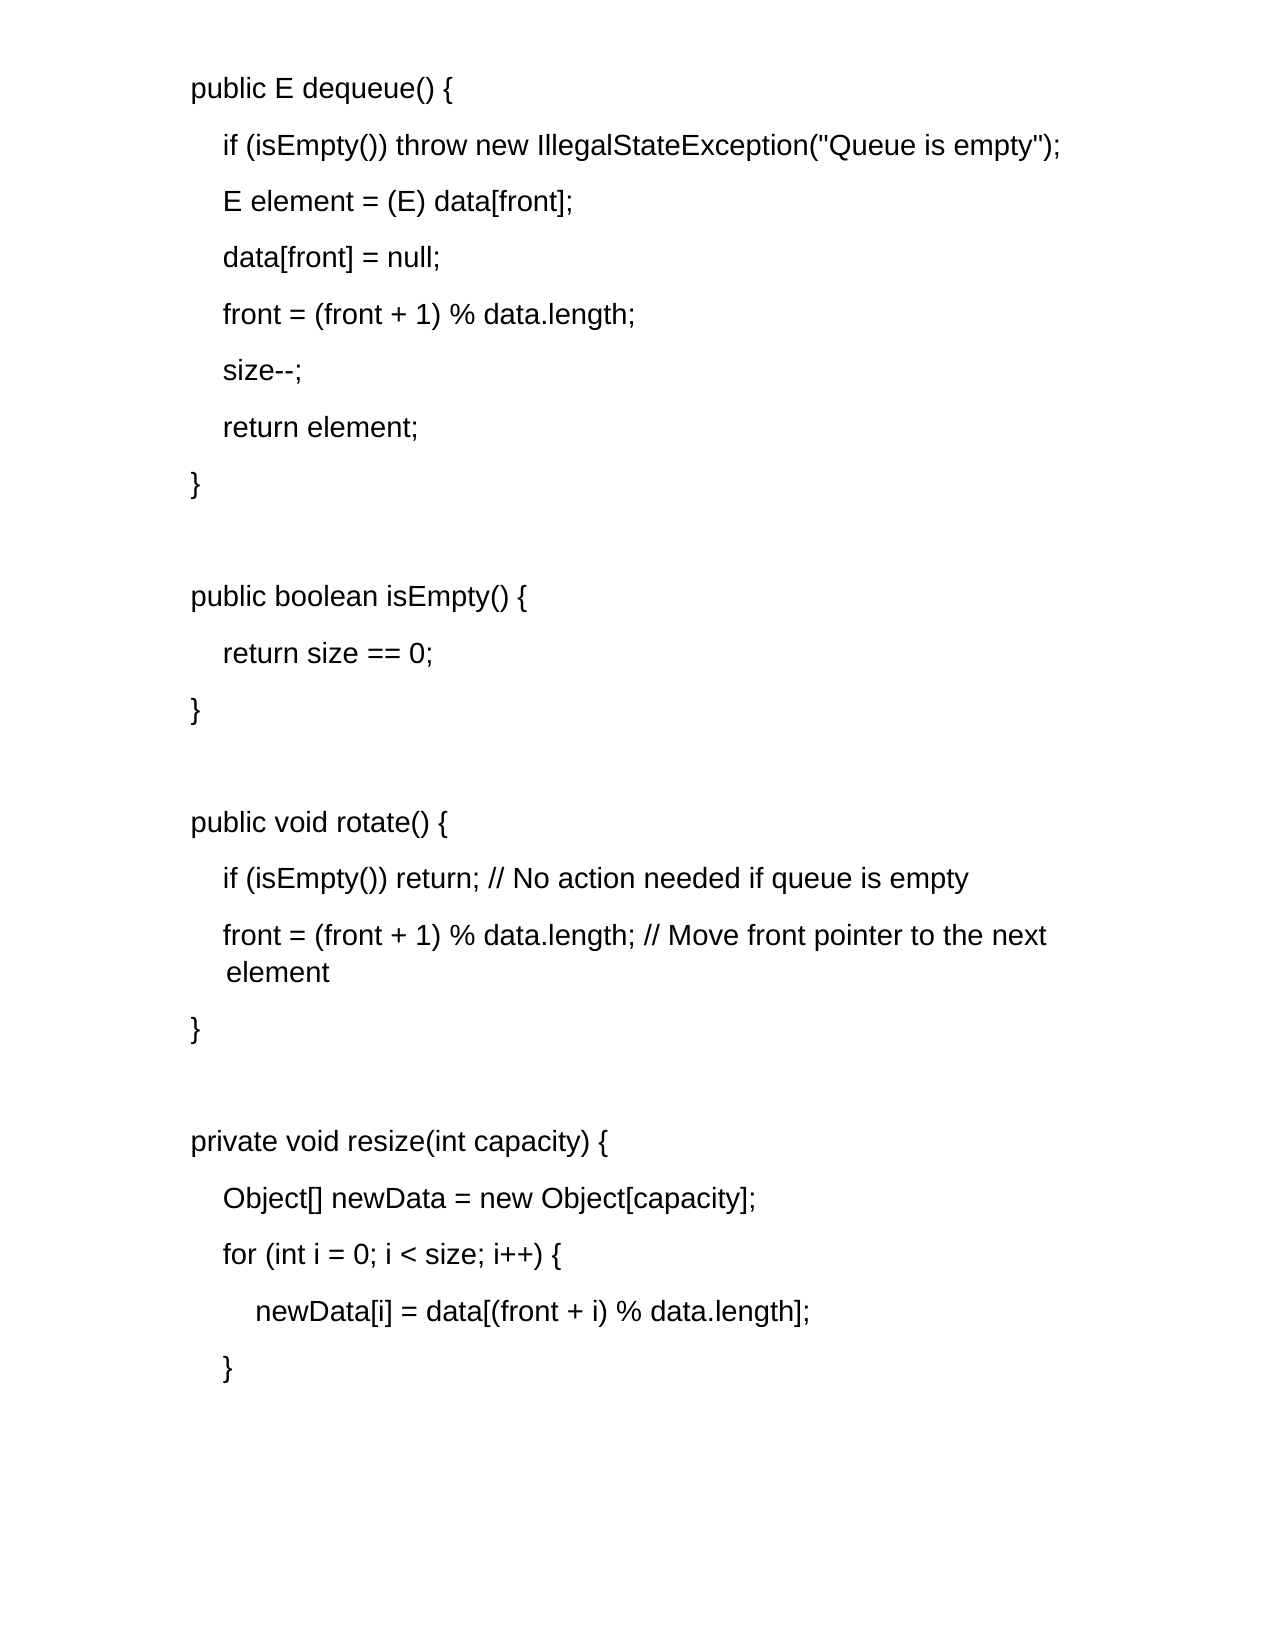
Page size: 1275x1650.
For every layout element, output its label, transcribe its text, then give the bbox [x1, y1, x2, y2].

text } [190, 1350, 1123, 1383]
text E element = (E) data[front]; [190, 184, 1123, 217]
text } [190, 1011, 1123, 1045]
text public boolean isEmpty() { [190, 579, 1123, 613]
text for (int i = 0; i < size; i++) { [190, 1237, 1123, 1271]
text return element; [190, 410, 1123, 443]
text if (isEmpty()) throw new IllegalStateException("Queue is empty"); [190, 127, 1123, 161]
text return size == 0; [190, 636, 1123, 669]
text public void rotate() { [190, 805, 1123, 838]
text data[front] = null; [190, 240, 1123, 274]
text if (isEmpty()) return; // No action needed if queue is empty [190, 861, 1123, 895]
text } [190, 466, 1123, 500]
text public E dequeue() { [190, 71, 1123, 104]
text newData[i] = data[(front + i) % data.length]; [190, 1293, 1123, 1327]
text front = (front + 1) % data.length; // Move front pointer to the next element [190, 918, 1123, 988]
text Object[] newData = new Object[capacity]; [190, 1181, 1123, 1214]
text front = (front + 1) % data.length; [190, 297, 1123, 330]
text } [190, 692, 1123, 726]
text private void resize(int capacity) { [190, 1124, 1123, 1158]
text size--; [190, 353, 1123, 387]
